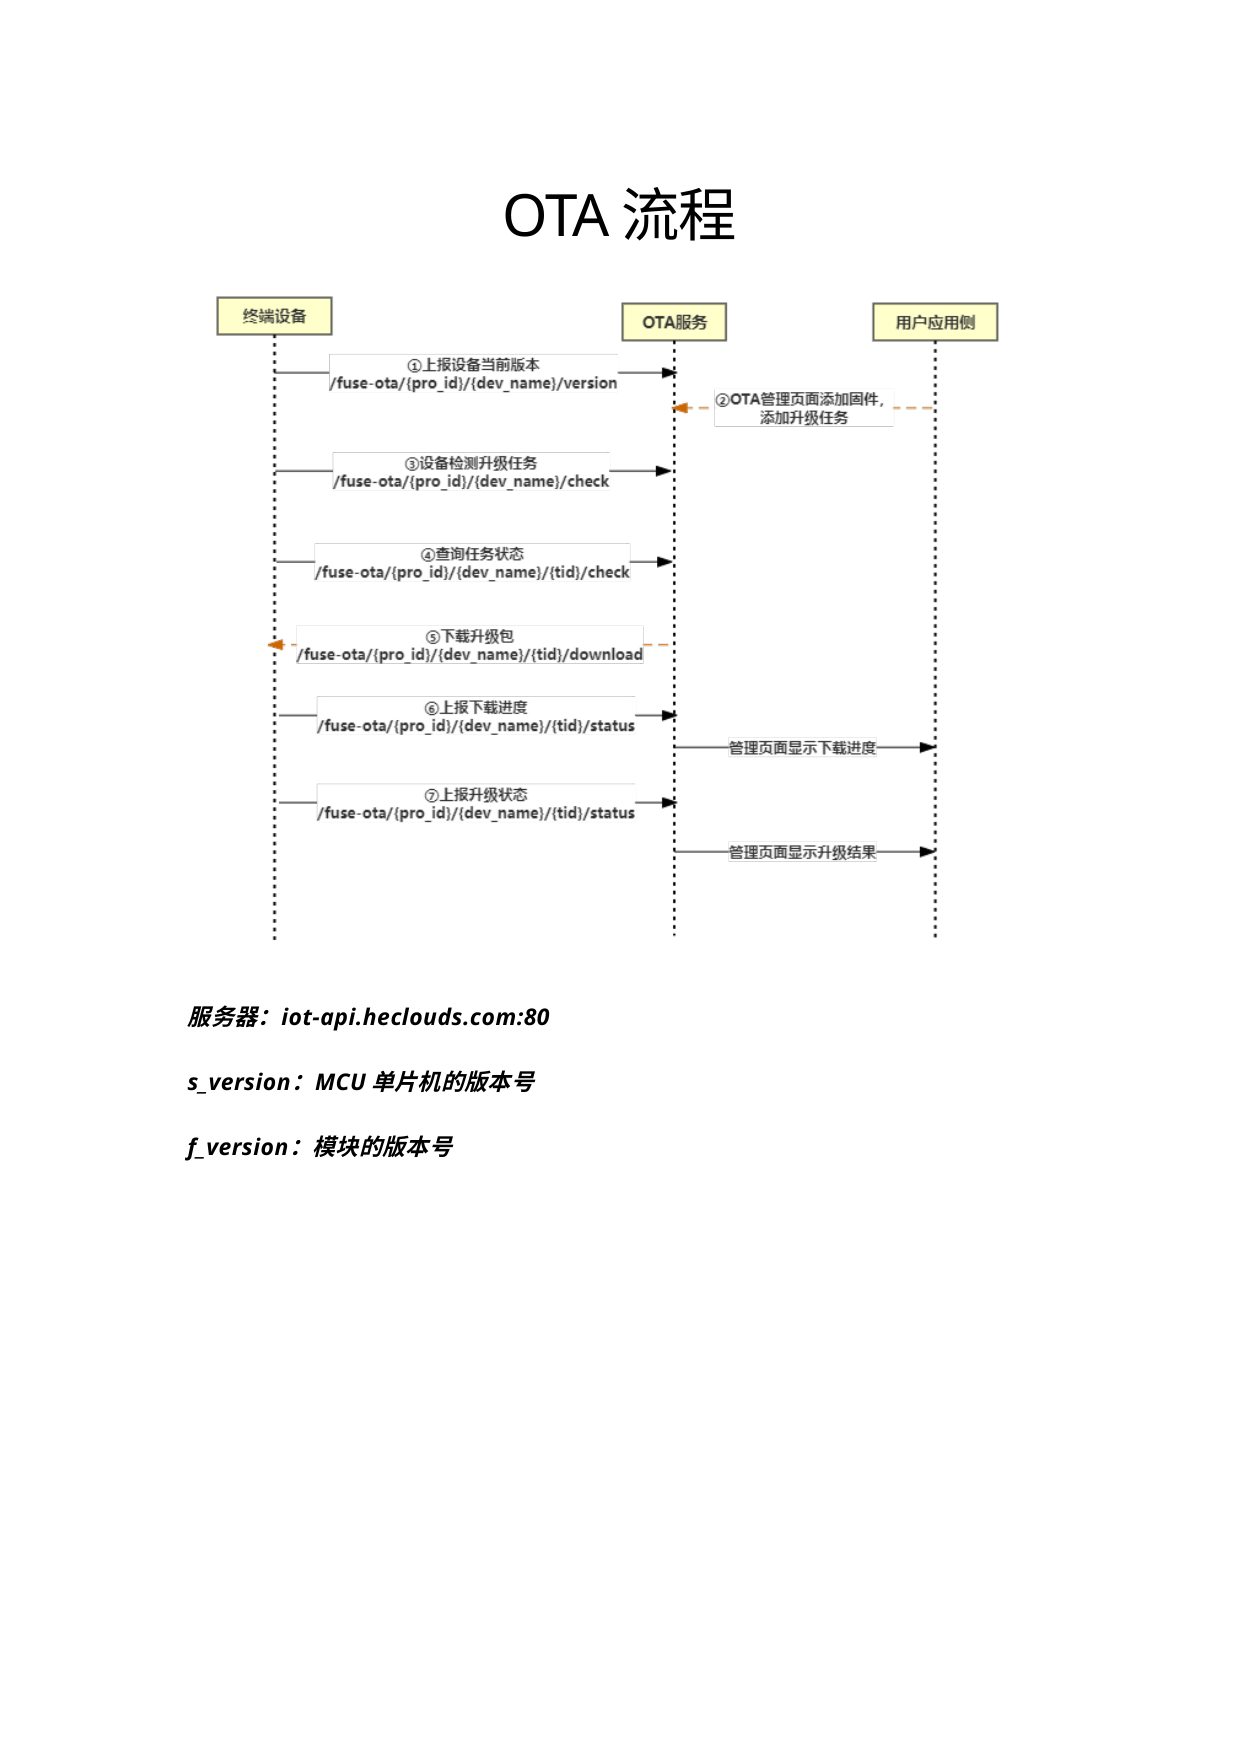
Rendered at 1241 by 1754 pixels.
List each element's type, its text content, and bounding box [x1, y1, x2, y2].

title OTA流程 [187, 162, 1053, 259]
text s_version：MCU单片机的版本号 [187, 1048, 1053, 1113]
text 服务器：iot-api.heclouds.com:80 [187, 983, 1053, 1048]
picture [187, 267, 1028, 972]
text f_version：模块的版本号 [187, 1113, 1053, 1178]
